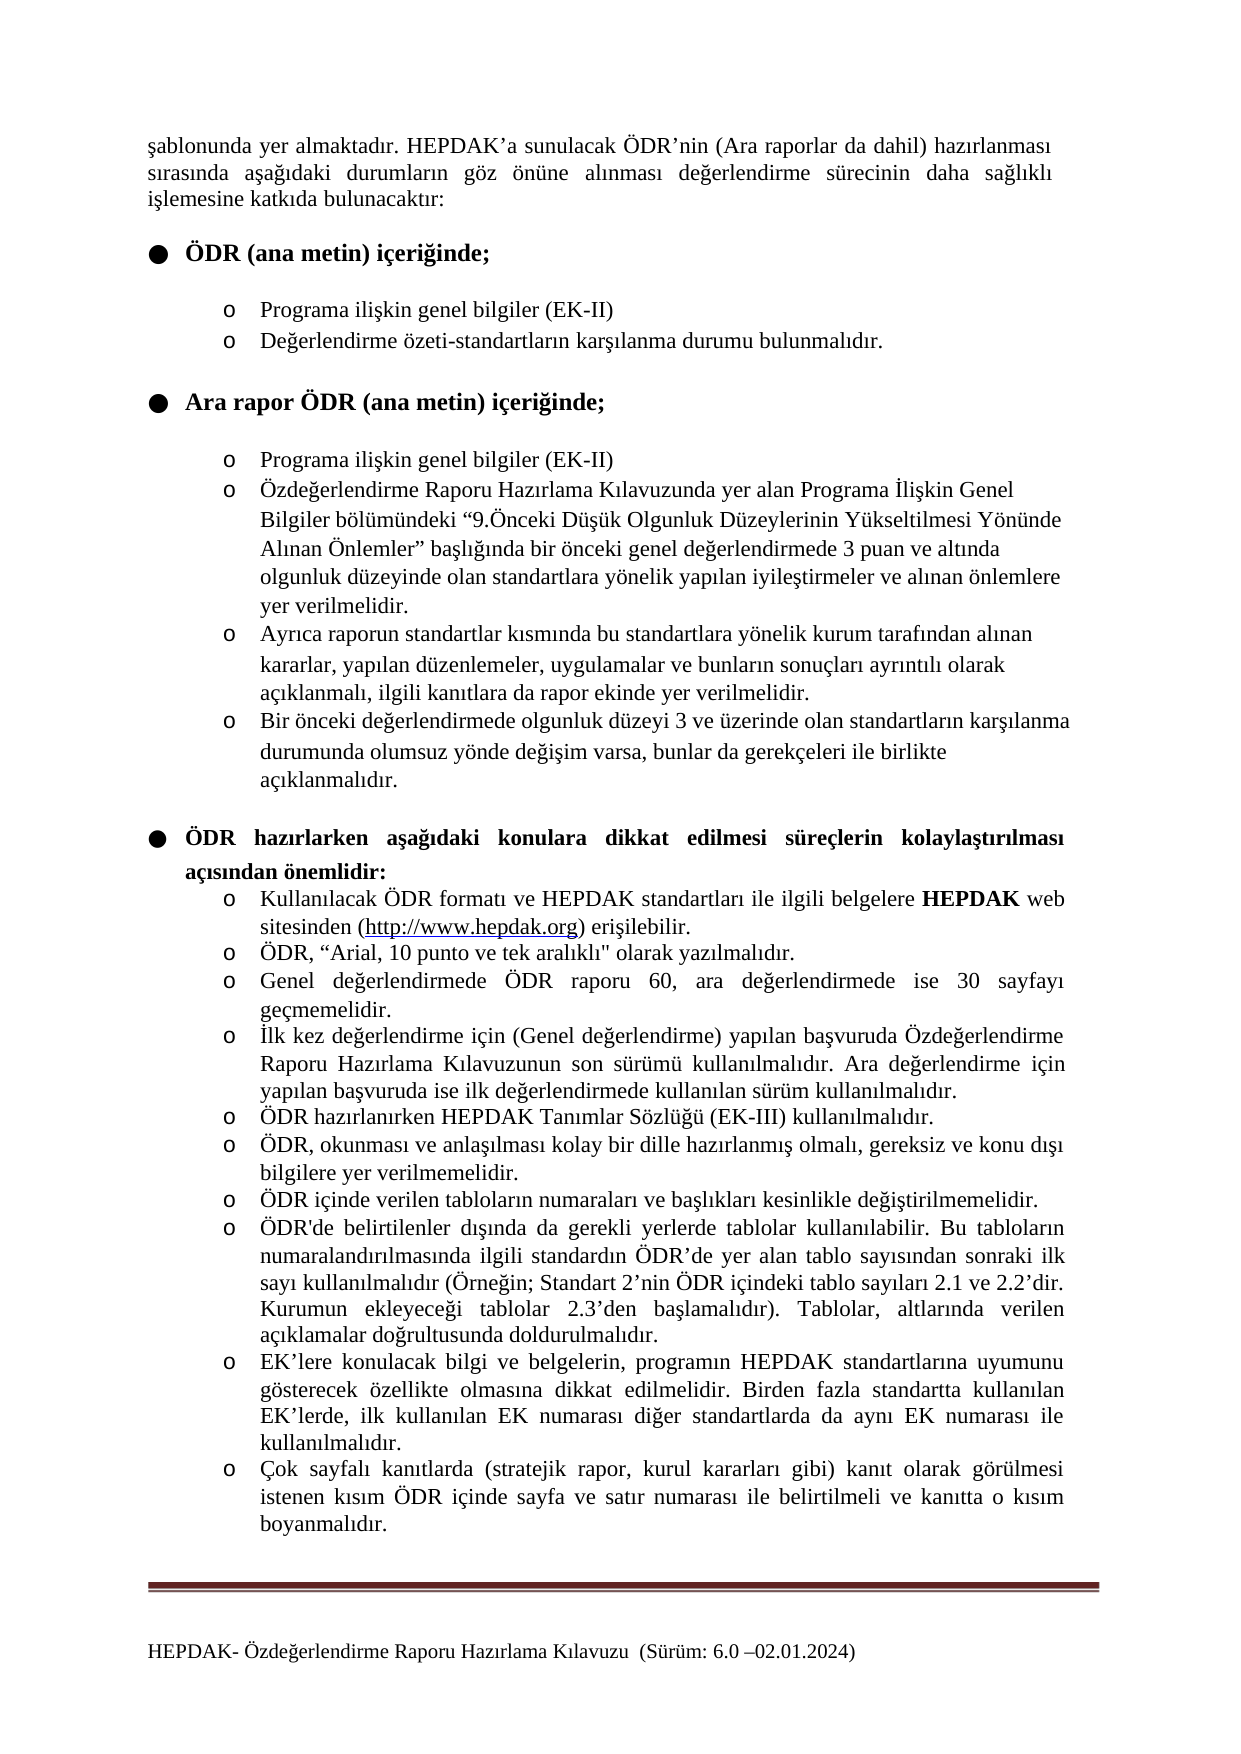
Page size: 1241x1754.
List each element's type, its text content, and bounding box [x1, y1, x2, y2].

subtitle ÖDR hazırlarken aşağıdaki konulara dikkat edilmesi süreçlerin kolaylaştırılması açısından önemlidir: [147, 811, 1065, 885]
list ÖDR içinde verilen tabloların numaraları ve başlıkları kesinlikle değiştirilmemelidir. [222, 1186, 1065, 1214]
subtitle Ara rapor ÖDR (ana metin) içeriğinde; [147, 374, 1049, 425]
list Kullanılacak ÖDR formatı ve HEPDAK standartları ile ilgili belgelere HEPDAK web sitesinden (http://www.hepdak.org) erişilebilir. [222, 885, 1065, 939]
list EK’lere konulacak bilgi ve belgelerin, programın HEPDAK standartlarına uyumunu gösterecek özellikte olmasına dikkat edilmelidir. Birden fazla standartta kullanılan EK’lerde, ilk kullanılan EK numarası diğer standartlarda da aynı EK numarası ile kullanılmalıdır. [222, 1348, 1065, 1455]
list Değerlendirme özeti-standartların karşılanma durumu bulunmalıdır. [222, 327, 1078, 355]
picture [147, 1582, 1101, 1594]
list Özdeğerlendirme Raporu Hazırlama Kılavuzunda yer alan Programa İlişkin Genel Bilgiler bölümündeki “9.Önceki Düşük Olgunluk Düzeylerinin Yükseltilmesi Yönünde Alınan Önlemler” başlığında bir önceki genel değerlendirmede 3 puan ve altında olgunluk düzeyinde olan standartlara yönelik yapılan iyileştirmeler ve alınan önlemlere yer verilmelidir. [222, 476, 1078, 618]
list Bir önceki değerlendirmede olgunluk düzeyi 3 ve üzerinde olan standartların karşılanma durumunda olumsuz yönde değişim varsa, bunlar da gerekçeleri ile birlikte açıklanmalıdır. [222, 707, 1078, 793]
list ÖDR'de belirtilenler dışında da gerekli yerlerde tablolar kullanılabilir. Bu tabloların numaralandırılmasında ilgili standardın ÖDR’de yer alan tablo sayısından sonraki ilk sayı kullanılmalıdır (Örneğin; Standart 2’nin ÖDR içindeki tablo sayıları 2.1 ve 2.2’dir. Kurumun ekleyeceği tablolar 2.3’den başlamalıdır). Tablolar, altlarında verilen açıklamalar doğrultusunda doldurulmalıdır. [222, 1214, 1065, 1348]
list Programa ilişkin genel bilgiler (EK-II) [222, 446, 1078, 474]
list Çok sayfalı kanıtlarda (stratejik rapor, kurul kararları gibi) kanıt olarak görülmesi istenen kısım ÖDR içinde sayfa ve satır numarası ile belirtilmeli ve kanıtta o kısım boyanmalıdır. [222, 1455, 1065, 1536]
list İlk kez değerlendirme için (Genel değerlendirme) yapılan başvuruda Özdeğerlendirme Raporu Hazırlama Kılavuzunun son sürümü kullanılmalıdır. Ara değerlendirme için yapılan başvuruda ise ilk değerlendirmede kullanılan sürüm kullanılmalıdır. [222, 1022, 1065, 1103]
list Programa ilişkin genel bilgiler (EK-II) [222, 296, 1078, 324]
list Ayrıca raporun standartlar kısmında bu standartlara yönelik kurum tarafından alınan kararlar, yapılan düzenlemeler, uygulamalar ve bunların sonuçları ayrıntılı olarak açıklanmalı, ilgili kanıtlara da rapor ekinde yer verilmelidir. [222, 620, 1078, 705]
list ÖDR hazırlanırken HEPDAK Tanımlar Sözlüğü (EK-III) kullanılmalıdır. [222, 1103, 1066, 1131]
list ÖDR, “Arial, 10 punto ve tek aralıklı" olarak yazılmalıdır. [222, 939, 1065, 967]
subtitle ÖDR (ana metin) içeriğinde; [147, 224, 1049, 275]
list ÖDR, okunması ve anlaşılması kolay bir dille hazırlanmış olmalı, gereksiz ve konu dışı bilgilere yer verilmemelidir. [222, 1131, 1066, 1186]
list Genel değerlendirmede ÖDR raporu 60, ara değerlendirmede ise 30 sayfayı geçmemelidir. [222, 967, 1065, 1022]
